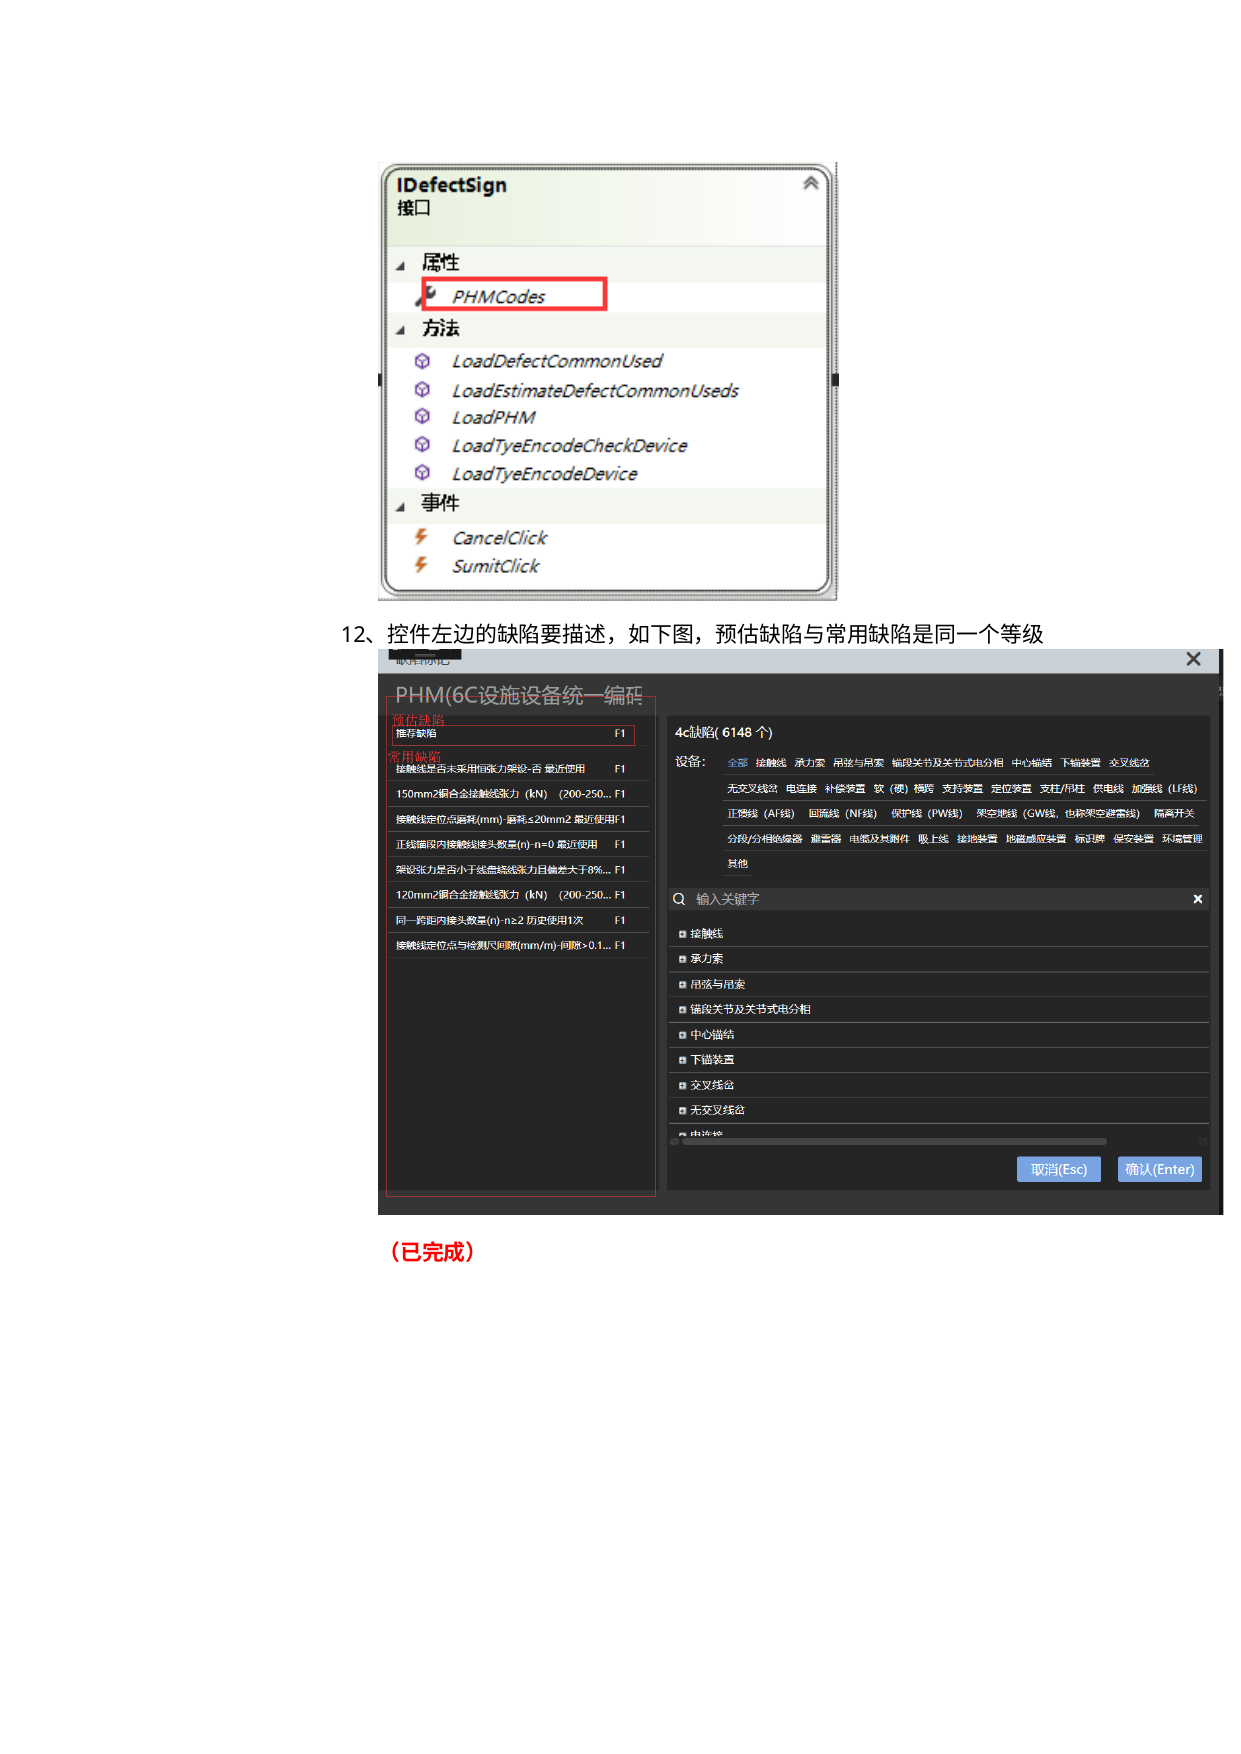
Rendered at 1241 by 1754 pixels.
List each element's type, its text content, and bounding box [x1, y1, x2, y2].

picture [378, 162, 839, 601]
list （已完成） [378, 1234, 1053, 1267]
text 12、控件左边的缺陷要描述，如下图，预估缺陷与常用缺陷是同一个等级 [341, 617, 1053, 649]
picture [378, 649, 1224, 1215]
